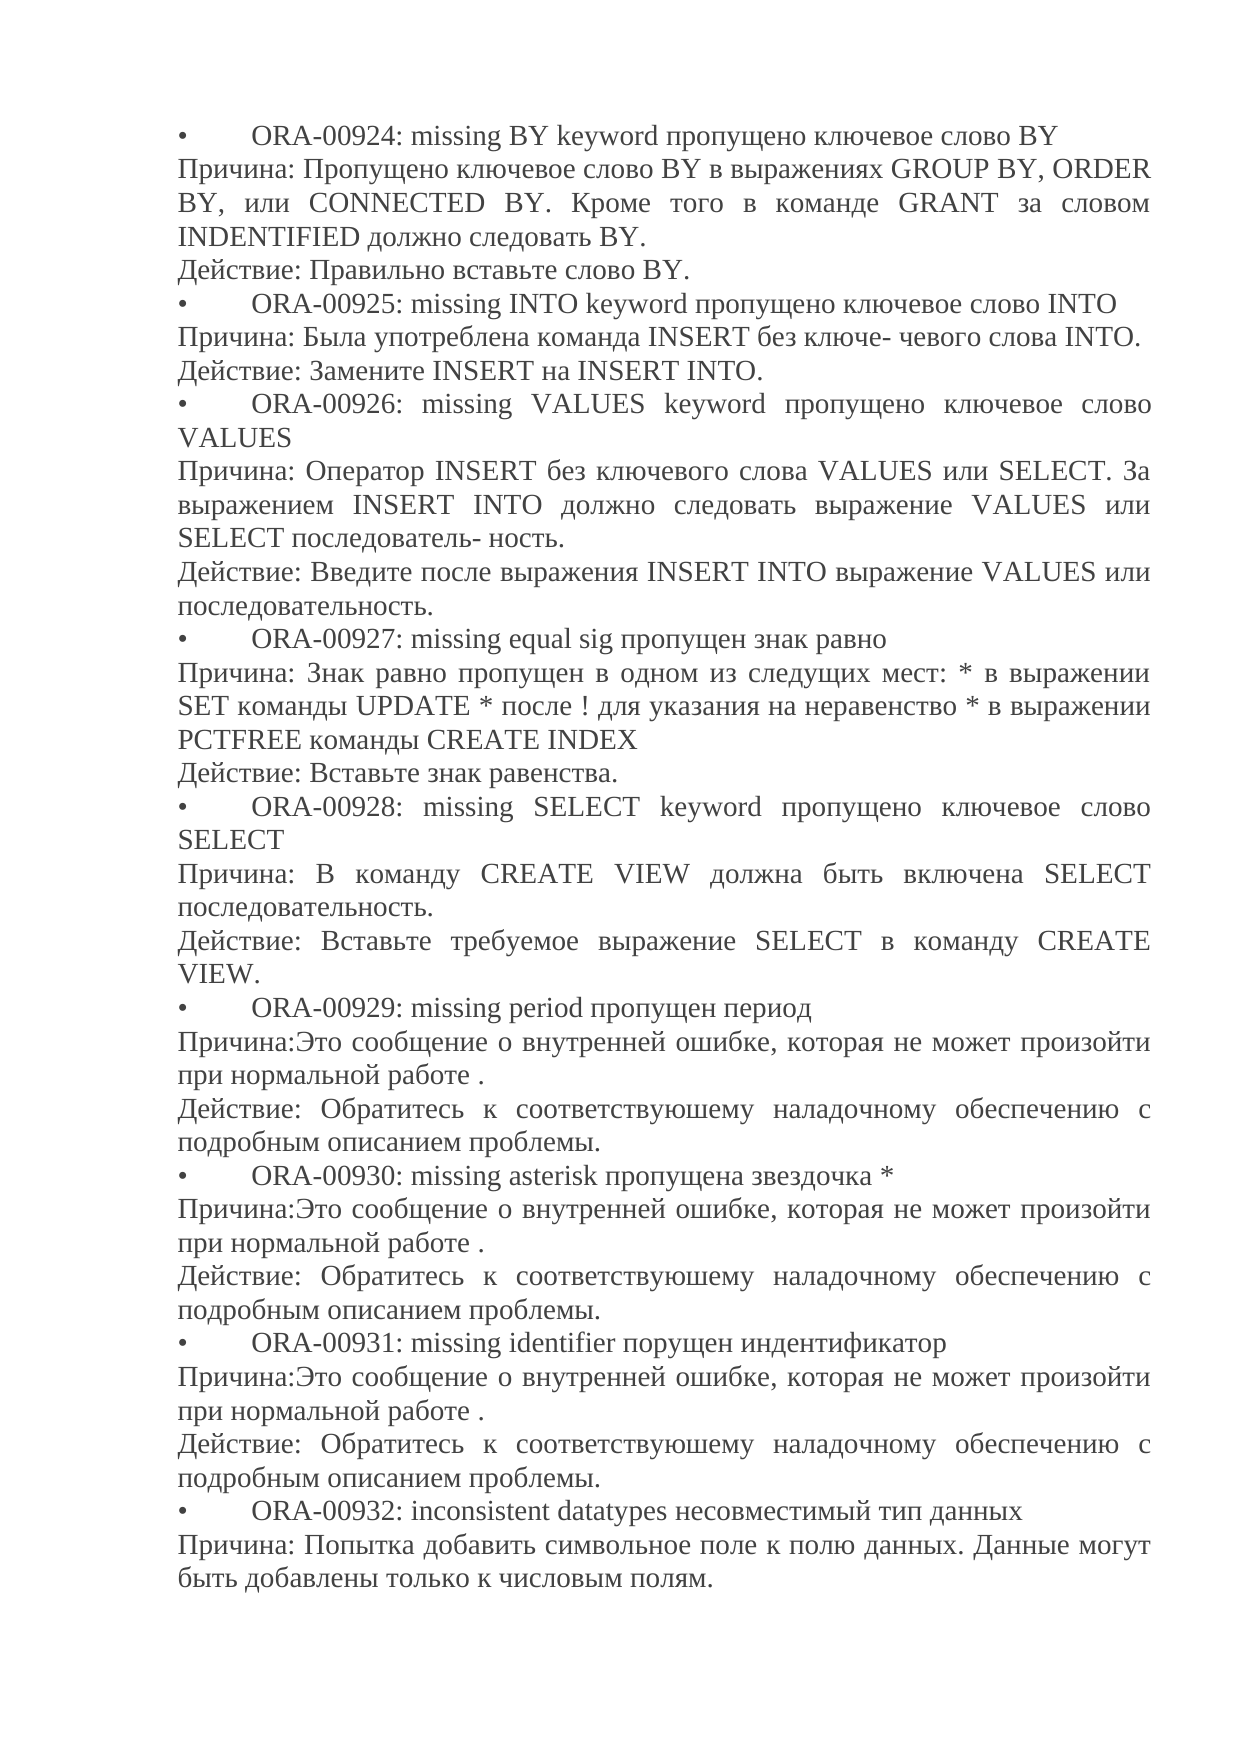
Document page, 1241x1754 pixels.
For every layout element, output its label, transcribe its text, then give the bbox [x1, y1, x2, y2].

text Причина:Это сообщение о внутренней ошибке, которая не может произойти при нормальной работе . [177, 1191, 1152, 1258]
text Действие: Правильно вставьте слово BY. [177, 252, 1152, 286]
text Действие: Вставьте требуемое выражение SELECT в команду CREATE VIEW. [177, 923, 1152, 990]
text Действие: Обратитесь к соответствуюшему наладочному обеспечению с подробным описанием проблемы. [177, 1091, 1152, 1158]
text • ORA-00932: inconsistent datatypes несовместимый тип данных [177, 1493, 1152, 1527]
text • ORA-00927: missing equal sig пропущен знак равно [177, 621, 1152, 655]
text Причина:Это сообщение о внутренней ошибке, которая не может произойти при нормальной работе . [177, 1359, 1152, 1426]
text • ORA-00925: missing INTO keyword пропущено ключевое слово INTO [177, 286, 1152, 319]
text Причина: Попытка добавить символьное поле к полю данных. Данные могут быть добавлены только к числовым полям. [177, 1527, 1152, 1594]
text • ORA-00926: missing VALUES keyword пропущено ключевое слово VALUES [177, 386, 1152, 453]
text Причина: Оператор INSERT без ключевого слова VALUES или SELECT. За выражением INSERT INTO должно следовать выражение VALUES или SELECT последователь- ность. [177, 453, 1152, 554]
text Причина: Пропущено ключевое слово BY в выражениях GROUP BY, ORDER BY, или CONNECTED BY. Кроме того в команде GRANT за словом INDENTIFIED должно следовать BY. [177, 152, 1152, 252]
text • ORA-00930: missing asterisk пропущена звездочка * [177, 1158, 1152, 1191]
text Причина:Это сообщение о внутренней ошибке, которая не может произойти при нормальной работе . [177, 1024, 1152, 1091]
text • ORA-00931: missing identifier порущен индентификатор [177, 1326, 1152, 1359]
text • ORA-00929: missing period пропущен период [177, 990, 1152, 1024]
text Действие: Введите после выражения INSERT INTO выражение VALUES или последовательность. [177, 554, 1152, 621]
text Действие: Замените INSERT на INSERT INTO. [177, 353, 1152, 386]
text Действие: Обратитесь к соответствуюшему наладочному обеспечению с подробным описанием проблемы. [177, 1426, 1152, 1493]
text • ORA-00924: missing BY keyword пропущено ключевое слово BY [177, 118, 1152, 152]
text Причина: В команду CREATE VIEW должна быть включена SELECT последовательность. [177, 856, 1152, 923]
text Причина: Знак равно пропущен в одном из следущих мест: * в выражении SET команды UPDATE * после ! для указания на неравенство * в выражении PCTFREE команды CREATE INDEX [177, 655, 1152, 755]
text Действие: Обратитесь к соответствуюшему наладочному обеспечению с подробным описанием проблемы. [177, 1258, 1152, 1326]
text Действие: Вставьте знак равенства. [177, 755, 1152, 789]
text Причина: Была употреблена команда INSERT без ключе- чевого слова INTO. [177, 319, 1152, 353]
text • ORA-00928: missing SELECT keyword пропущено ключевое слово SELECT [177, 789, 1152, 856]
